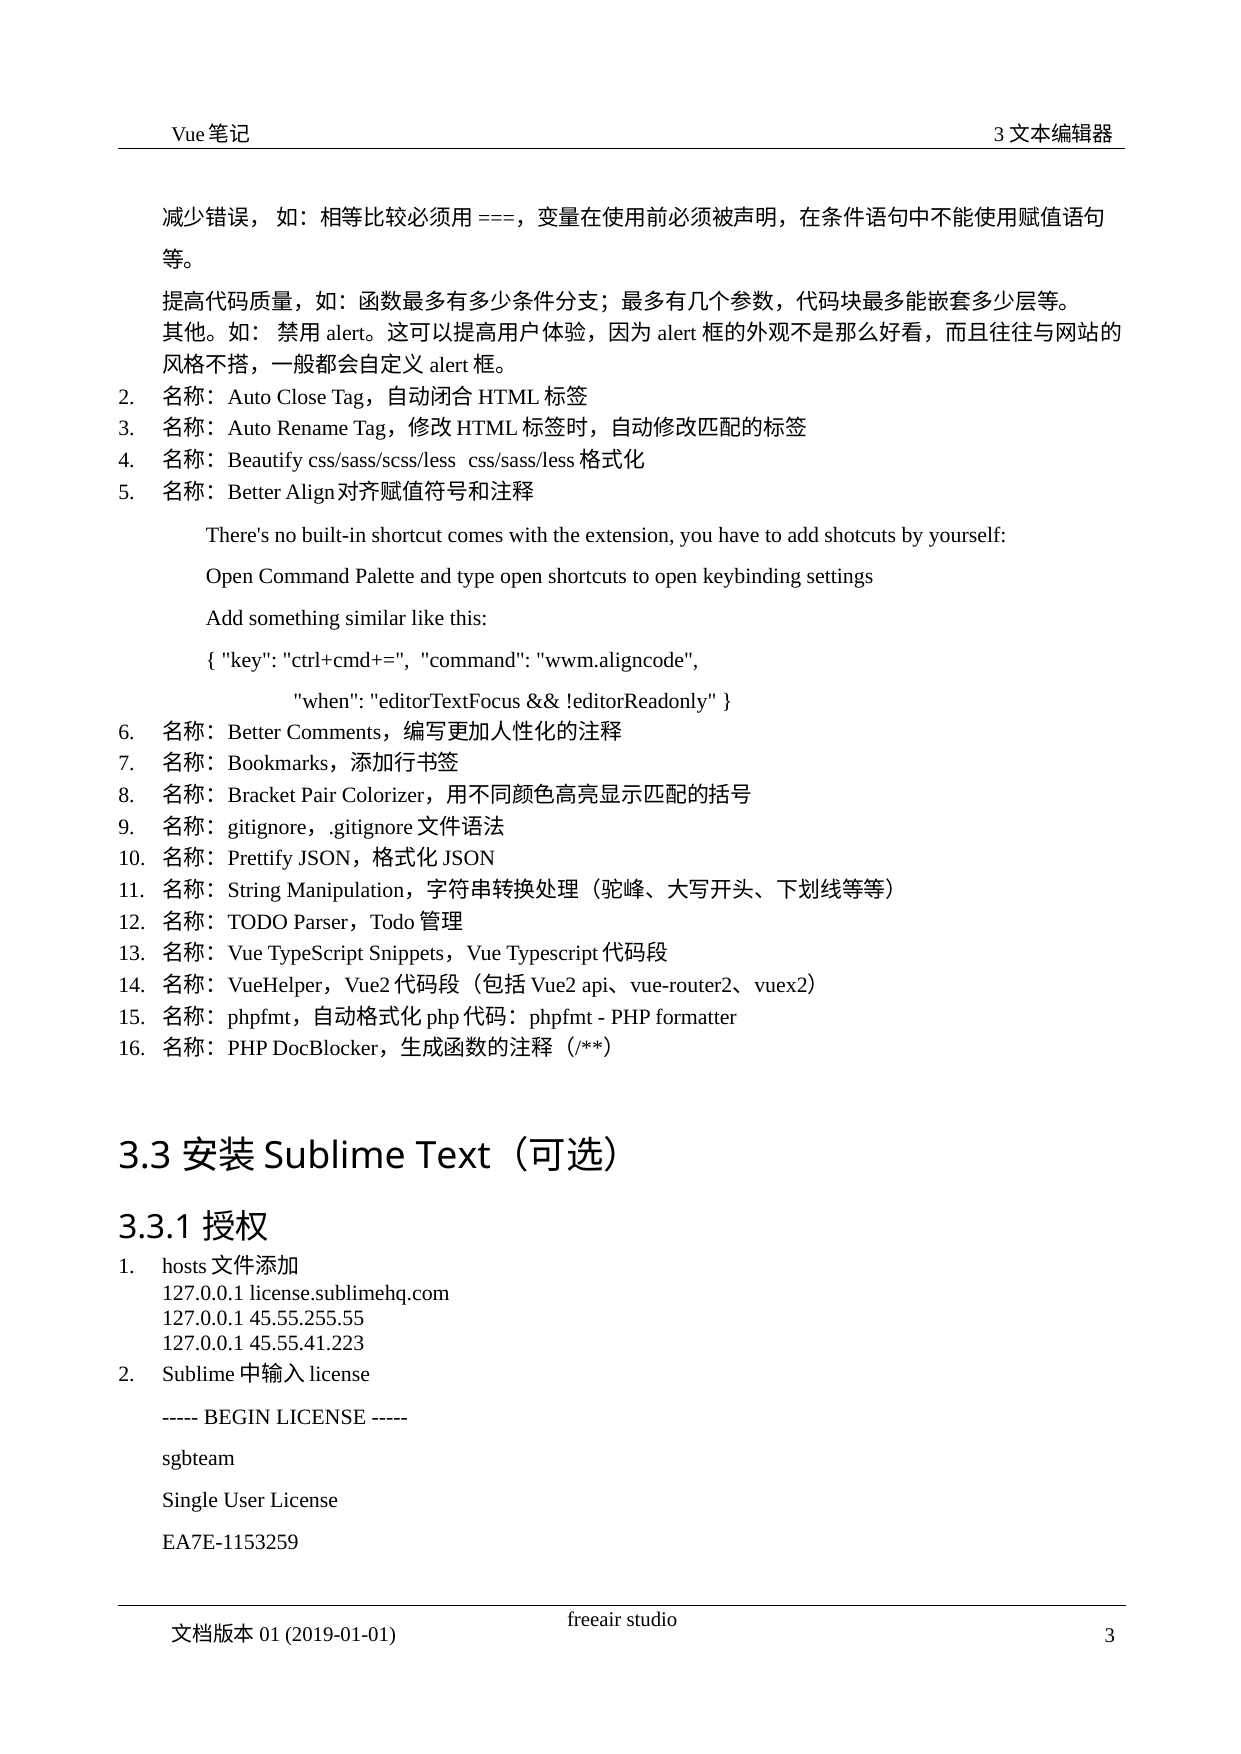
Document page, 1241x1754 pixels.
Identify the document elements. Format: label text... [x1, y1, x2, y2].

list 名称：String Manipulation，字符串转换处理（驼峰、大写开头、下划线等等） [118, 872, 1122, 904]
list 名称：Bracket Pair Colorizer，用不同颜色高亮显示匹配的括号 [118, 777, 1122, 809]
list 名称：gitignore，.gitignore文件语法 [118, 809, 1122, 840]
list "when": "editorTextFocus && !editorReadonly" } [162, 672, 1122, 714]
list sgbteam [162, 1429, 1122, 1471]
list Open Command Palette and type open shortcuts to open keybinding settings [162, 547, 1122, 589]
list 名称：phpfmt，自动格式化php代码：phpfmt - PHP formatter [118, 999, 1122, 1030]
list 名称：Vue TypeScript Snippets，Vue Typescript代码段 [118, 935, 1122, 967]
subtitle 授权 [118, 1200, 1122, 1248]
list 127.0.0.1 45.55.255.55 [162, 1305, 1122, 1330]
list hosts文件添加 [118, 1248, 1122, 1280]
list 名称：Bookmarks，添加行书签 [118, 745, 1122, 777]
list 127.0.0.1 license.sublimehq.com [162, 1280, 1122, 1305]
list 名称：Beautify css/sass/scss/less css/sass/less格式化 [118, 442, 1122, 474]
list 名称：Prettify JSON，格式化JSON [118, 840, 1122, 872]
list There's no built-in shortcut comes with the extension, you have to add shotcuts by yourself: [162, 505, 1122, 547]
list Single User License [162, 1471, 1122, 1512]
list ----- BEGIN LICENSE ----- [162, 1387, 1122, 1429]
list 名称：VueHelper，Vue2代码段（包括Vue2 api、vue-router2、vuex2） [118, 967, 1122, 999]
list 名称：PHP DocBlocker，生成函数的注释（/**） [118, 1030, 1122, 1062]
list 其他。如： 禁用alert。这可以提高用户体验，因为 alert 框的外观不是那么好看，而且往往与网站的风格不搭，一般都会自定义 alert 框。 [162, 315, 1122, 379]
list 减少错误， 如：相等比较必须用 ===，变量在使用前必须被声明，在条件语句中不能使用赋值语句等。 [162, 190, 1122, 274]
list { "key": "ctrl+cmd+=", "command": "wwm.aligncode", [162, 630, 1122, 672]
list Sublime中输入license [118, 1356, 1122, 1387]
list Add something similar like this: [162, 589, 1122, 630]
list 名称：Better Align 对齐赋值符号和注释 [118, 474, 1122, 505]
list 名称：Auto Rename Tag，修改HTML标签时，自动修改匹配的标签 [118, 410, 1122, 442]
list 127.0.0.1 45.55.41.223 [162, 1330, 1122, 1356]
list 名称：TODO Parser，Todo管理 [118, 904, 1122, 935]
list EA7E-1153259 [162, 1512, 1122, 1554]
list 名称：Better Comments，编写更加人性化的注释 [118, 714, 1122, 745]
list 名称：Auto Close Tag，自动闭合HTML标签 [118, 379, 1122, 410]
list 提高代码质量，如：函数最多有多少条件分支；最多有几个参数，代码块最多能嵌套多少层等。 [162, 274, 1122, 315]
subtitle 安装Sublime Text（可选） [118, 1124, 1122, 1179]
